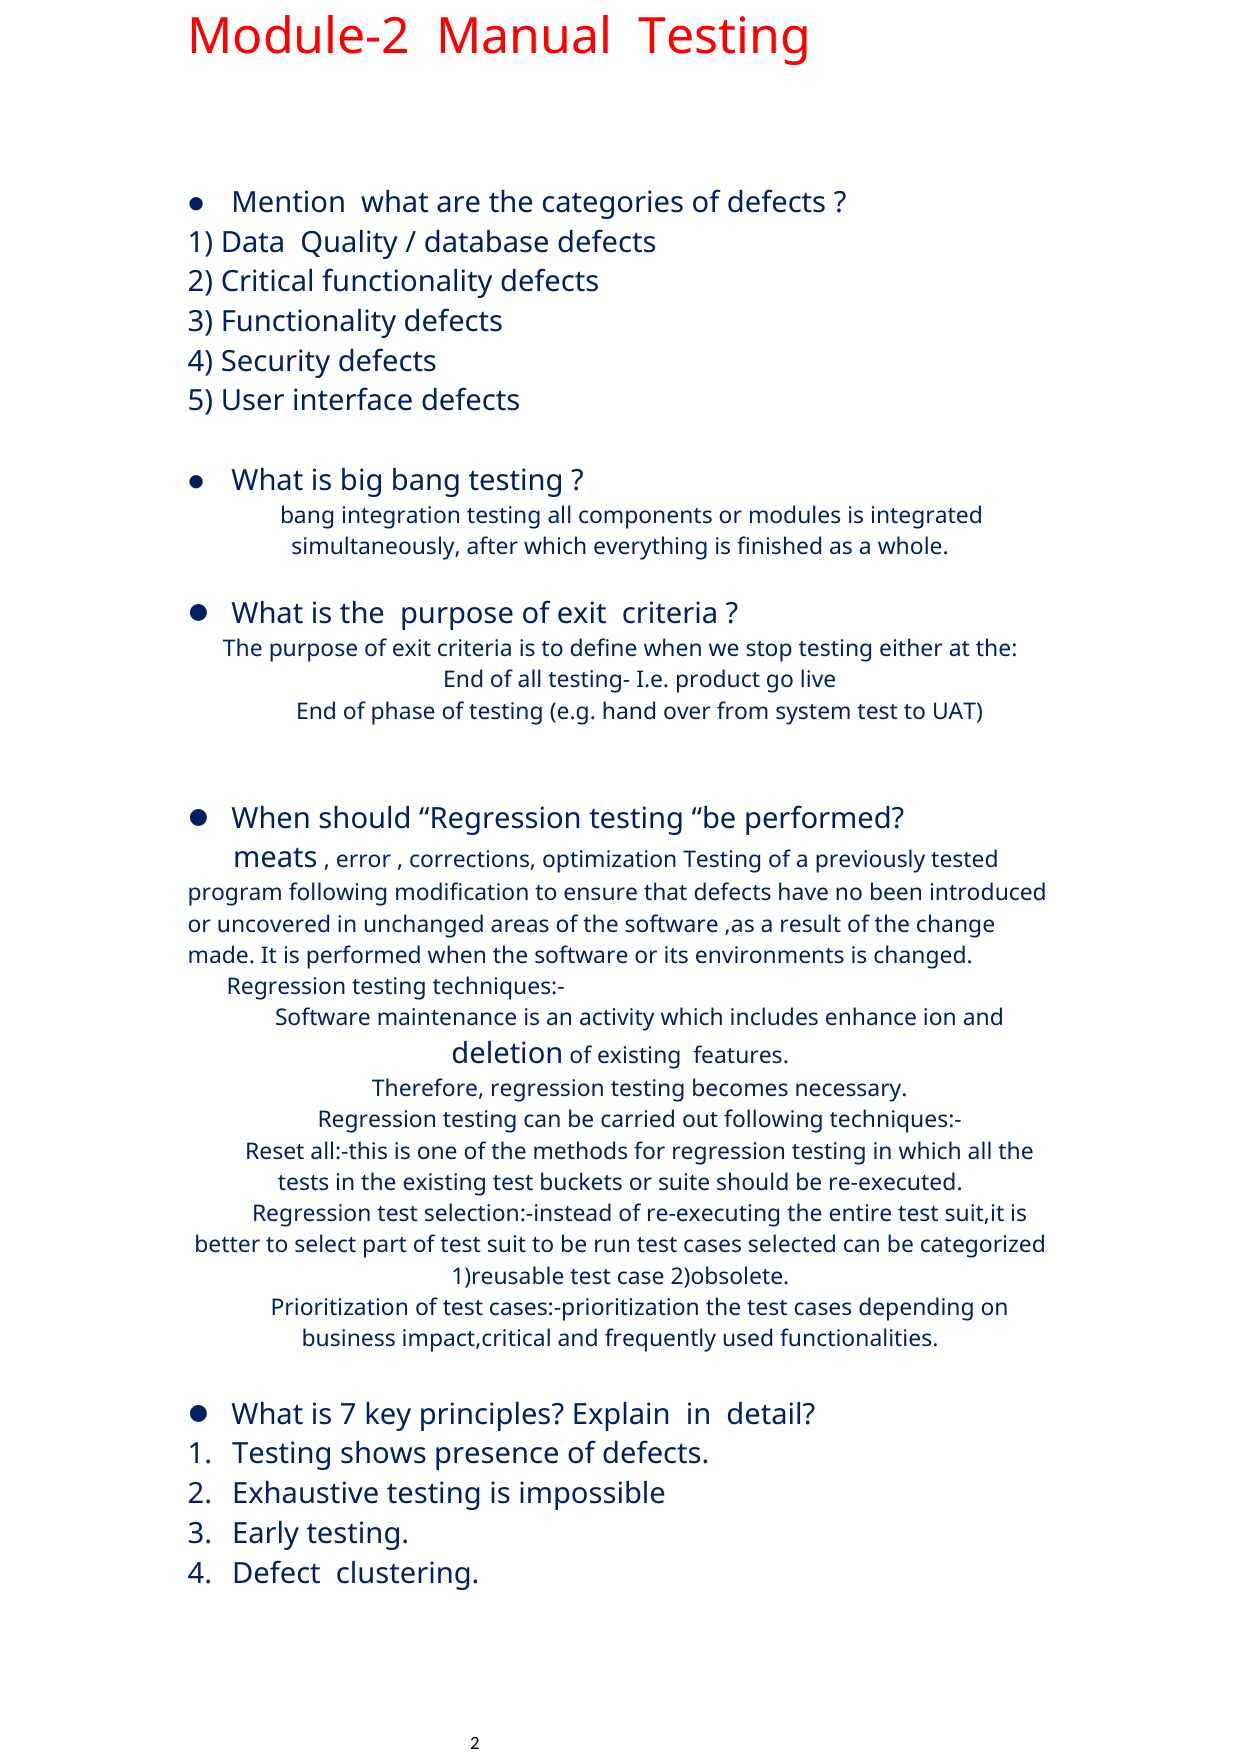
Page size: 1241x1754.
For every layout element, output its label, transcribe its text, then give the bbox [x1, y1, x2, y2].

list What is big bang testing ? [187, 459, 1053, 499]
list Reset all:-this is one of the methods for regression testing in which all the tests in the existing test buckets or suite should be re-executed. [187, 1135, 1053, 1197]
list Regression testing techniques:- [187, 970, 1053, 1001]
list End of all testing- I.e. product go live [187, 663, 1053, 695]
list Early testing. [187, 1512, 1053, 1552]
list Mention what are the categories of defects ? [187, 181, 1053, 221]
list meats , error , corrections, optimization Testing of a previously tested program following modification to ensure that defects have no been introduced or uncovered in unchanged areas of the software ,as a result of the change made. It is performed when the software or its environments is changed. [187, 837, 1053, 970]
list bang integration testing all components or modules is integrated simultaneously, after which everything is finished as a whole. [187, 499, 1053, 561]
list Testing shows presence of defects. [187, 1433, 1053, 1472]
list Therefore, regression testing becomes necessary. [187, 1072, 1053, 1103]
list Software maintenance is an activity which includes enhance ion and deletion of existing features. [187, 1001, 1053, 1072]
list Security defects [187, 340, 1053, 380]
list Prioritization of test cases:-prioritization the test cases depending on business impact,critical and frequently used functionalities. [187, 1291, 1053, 1353]
list What is 7 key principles? Explain in detail? [187, 1393, 1053, 1433]
list Exhaustive testing is impossible [187, 1472, 1053, 1512]
list User interface defects [187, 380, 1053, 419]
list Regression testing can be carried out following techniques:- [187, 1103, 1053, 1135]
list Defect clustering. [187, 1552, 1053, 1592]
list End of phase of testing (e.g. hand over from system test to UAT) [187, 695, 1053, 726]
list Data Quality / database defects [187, 221, 1053, 261]
list Functionality defects [187, 300, 1053, 340]
list What is the purpose of exit criteria ? [187, 592, 1053, 632]
list When should “Regression testing “be performed? [187, 797, 1053, 837]
list Critical functionality defects [187, 261, 1053, 300]
list The purpose of exit criteria is to define when we stop testing either at the: [187, 632, 1053, 663]
list Regression test selection:-instead of re-executing the entire test suit,it is better to select part of test suit to be run test cases selected can be categorized 1)reusable test case 2)obsolete. [187, 1197, 1053, 1291]
